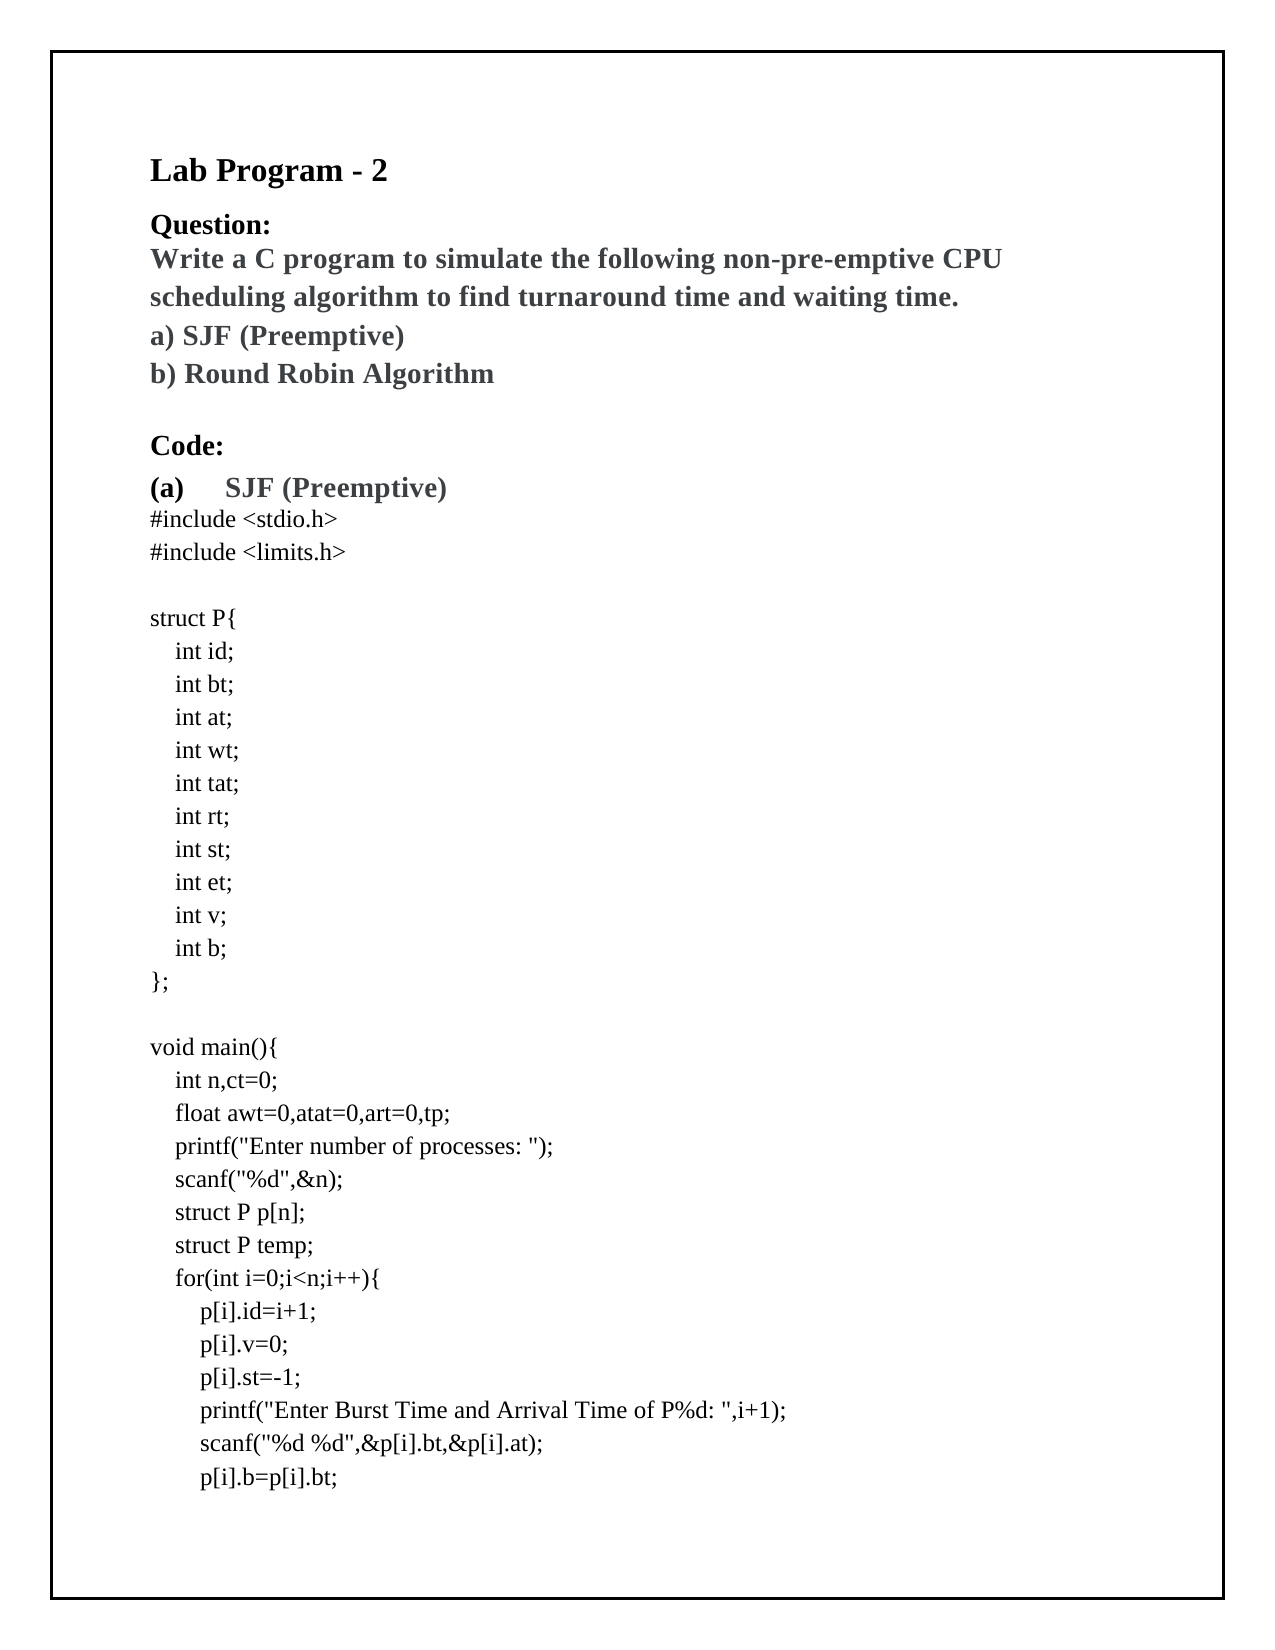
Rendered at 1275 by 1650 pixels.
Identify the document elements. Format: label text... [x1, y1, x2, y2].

text #include <stdio.h> [150, 504, 1125, 533]
text int et; [150, 867, 1125, 896]
text int st; [150, 834, 1125, 863]
text #include <limits.h> [150, 537, 1125, 566]
text int bt; [150, 669, 1125, 698]
text int v; [150, 900, 1125, 929]
text int rt; [150, 801, 1125, 830]
text int b; [150, 933, 1125, 962]
text float awt=0,atat=0,art=0,tp; [150, 1098, 1125, 1127]
text p[i].v=0; [150, 1329, 1125, 1358]
text printf("Enter Burst Time and Arrival Time of P%d: ",i+1); [150, 1396, 1125, 1424]
text struct P p[n]; [150, 1197, 1125, 1226]
text printf("Enter number of processes: "); [150, 1131, 1125, 1160]
text p[i].id=i+1; [150, 1296, 1125, 1325]
text for(int i=0;i<n;i++){ [150, 1263, 1125, 1292]
text p[i].st=-1; [150, 1362, 1125, 1391]
text Code: [150, 428, 1125, 462]
text scanf("%d %d",&p[i].bt,&p[i].at); [150, 1428, 1125, 1457]
text struct P temp; [150, 1230, 1125, 1259]
text int tat; [150, 768, 1125, 797]
list SJF (Preemptive) [150, 470, 1125, 504]
text int at; [150, 702, 1125, 731]
text p[i].b=p[i].bt; [150, 1462, 1125, 1490]
text void main(){ [150, 1032, 1125, 1061]
text }; [150, 966, 1125, 995]
text Lab Program - 2 [150, 150, 1125, 188]
text scanf("%d",&n); [150, 1164, 1125, 1193]
text int id; [150, 636, 1125, 665]
text int n,ct=0; [150, 1065, 1125, 1094]
text struct P{ [150, 603, 1125, 632]
text Question: [150, 207, 1125, 241]
text Write a C program to simulate the following non-pre-emptive CPU scheduling algorithm to find turnaround time and waiting time. a) SJF (Preemptive) b) Round Robin Algorithm [150, 241, 1125, 390]
text int wt; [150, 735, 1125, 764]
